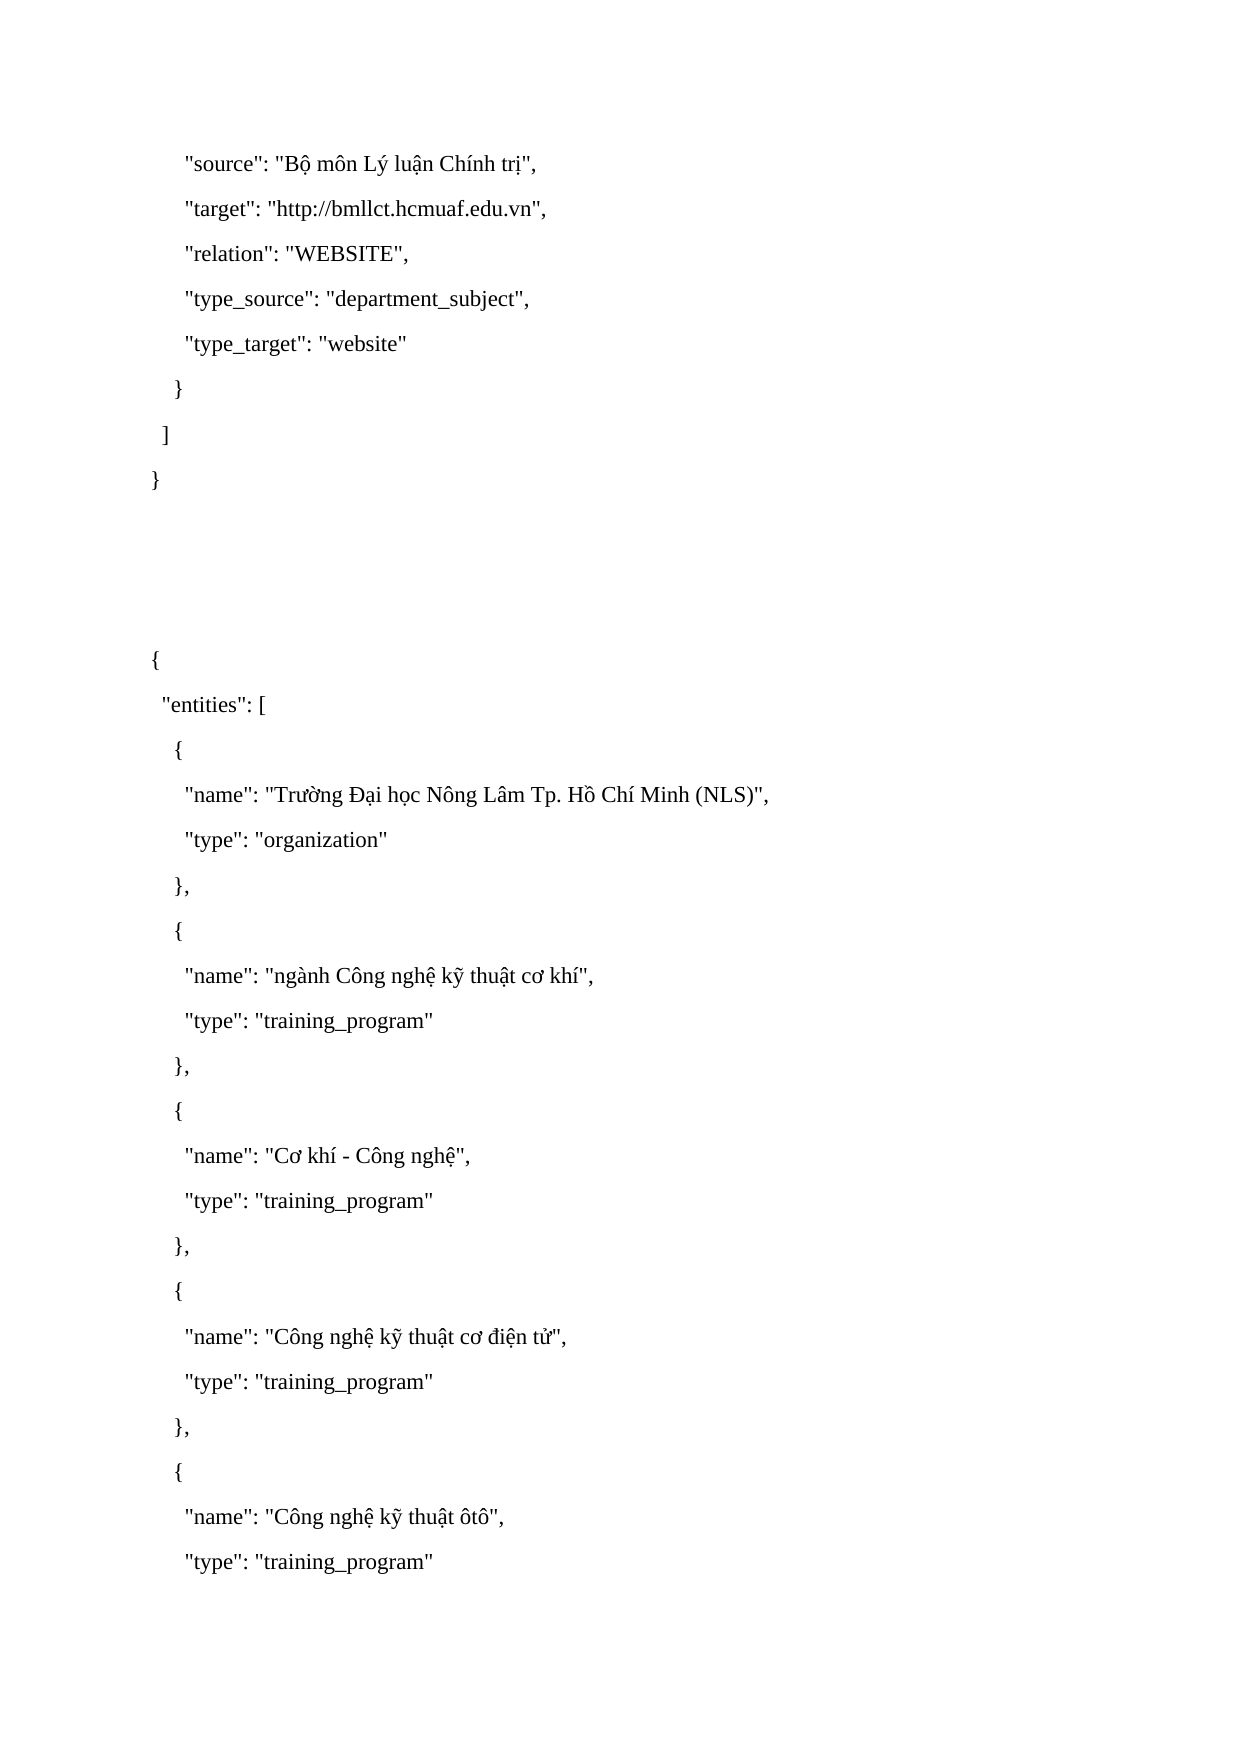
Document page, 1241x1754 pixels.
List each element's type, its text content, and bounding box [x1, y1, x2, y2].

text }, [150, 1413, 1090, 1439]
text "entities": [ [150, 691, 1090, 718]
text }, [150, 1232, 1090, 1259]
text ] [150, 421, 1090, 447]
text "type": "training_program" [150, 1187, 1090, 1214]
text } [150, 466, 1090, 492]
text "type_target": "website" [150, 330, 1090, 357]
text { [150, 646, 1090, 672]
text "name": "Công nghệ kỹ thuật ôtô", [150, 1503, 1090, 1529]
text { [150, 736, 1090, 763]
text "type": "training_program" [150, 1007, 1090, 1033]
text "name": "Công nghệ kỹ thuật cơ điện tử", [150, 1323, 1090, 1349]
text "type": "training_program" [150, 1368, 1090, 1394]
text } [150, 376, 1090, 402]
text { [150, 1458, 1090, 1484]
text { [150, 1278, 1090, 1304]
text "relation": "WEBSITE", [150, 240, 1090, 267]
text "type_source": "department_subject", [150, 285, 1090, 312]
text }, [150, 872, 1090, 898]
text "type": "training_program" [150, 1548, 1090, 1574]
text }, [150, 1052, 1090, 1078]
text "source": "Bộ môn Lý luận Chính trị", [150, 150, 1090, 176]
text { [150, 1097, 1090, 1123]
text "name": "Cơ khí - Công nghệ", [150, 1142, 1090, 1169]
text "target": "http://bmllct.hcmuaf.edu.vn", [150, 195, 1090, 221]
text "name": "Trường Đại học Nông Lâm Tp. Hồ Chí Minh (NLS)", [150, 781, 1090, 808]
text "type": "organization" [150, 827, 1090, 853]
text "name": "ngành Công nghệ kỹ thuật cơ khí", [150, 962, 1090, 988]
text { [150, 917, 1090, 943]
